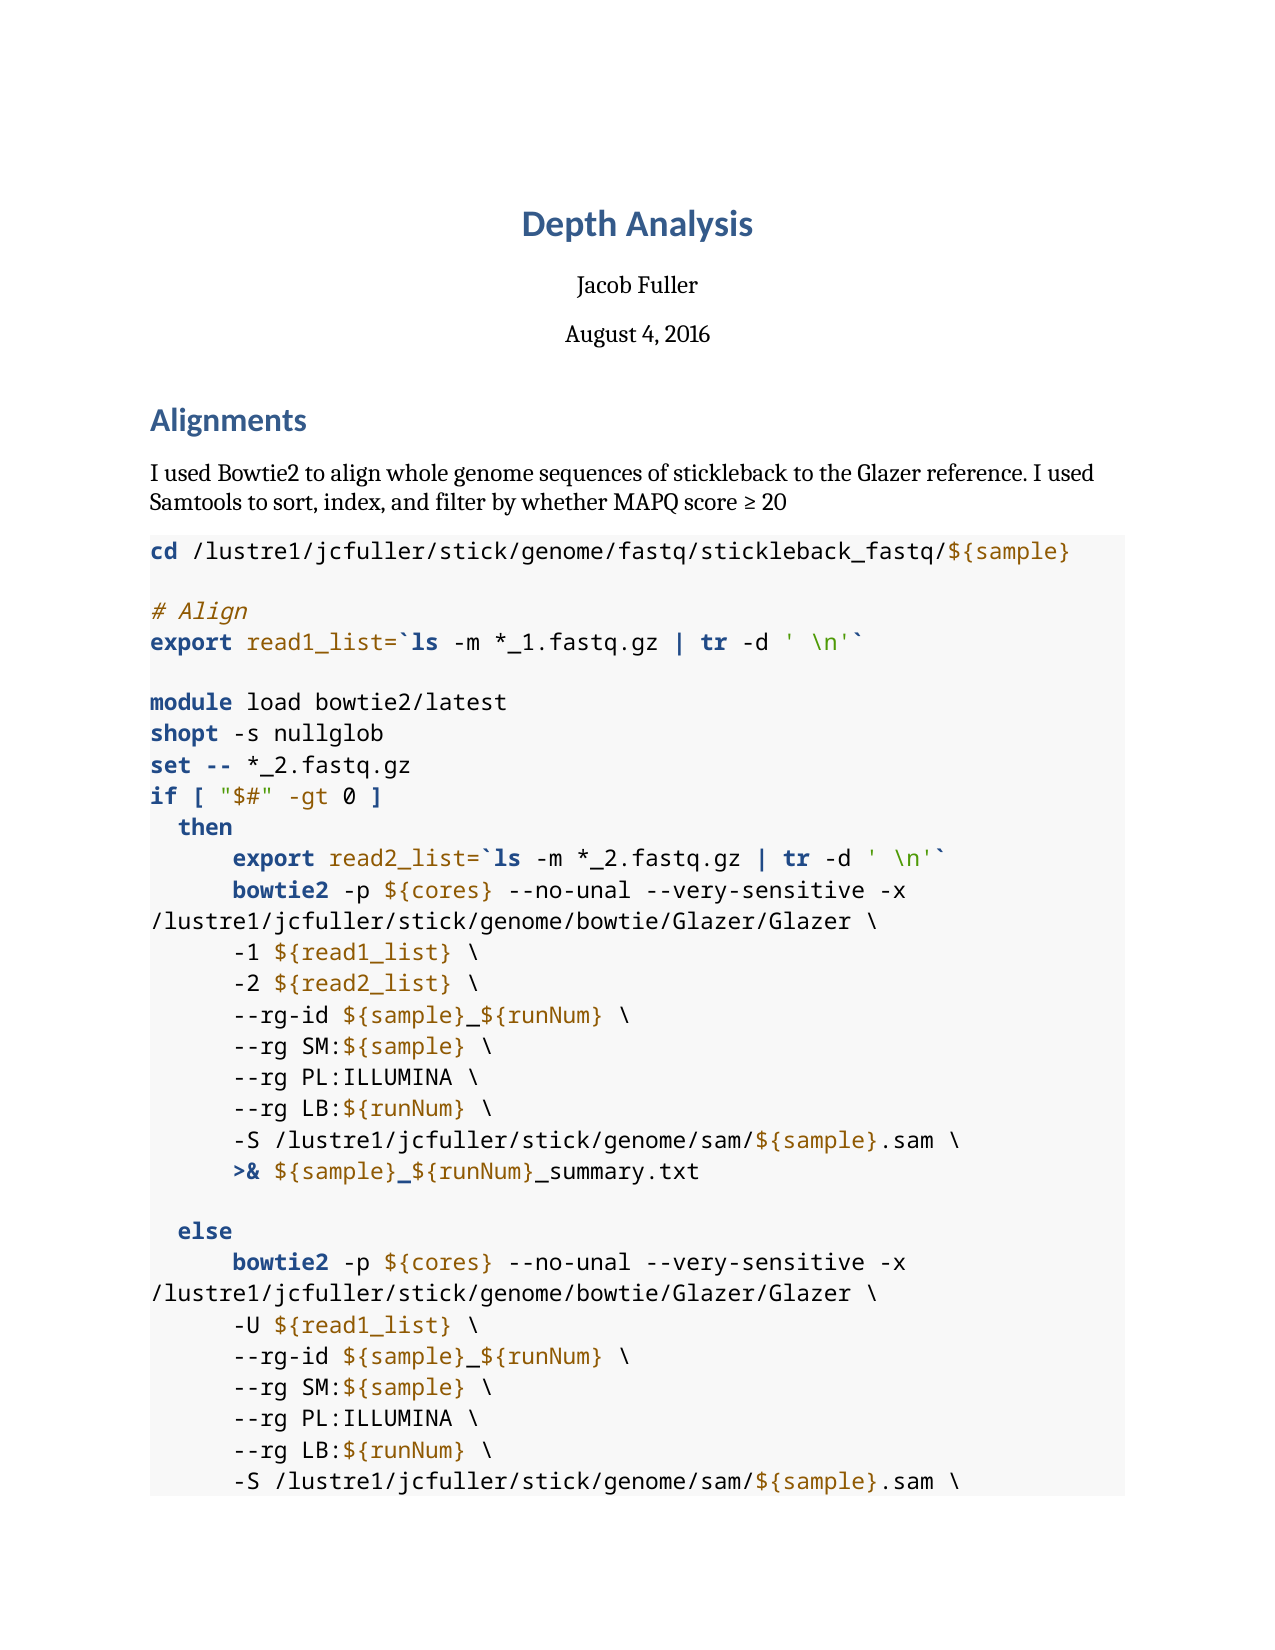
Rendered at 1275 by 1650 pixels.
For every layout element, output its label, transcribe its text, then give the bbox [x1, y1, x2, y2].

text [150, 535, 1125, 1496]
text August 4, 2016 [150, 320, 1125, 349]
subtitle Alignments [150, 399, 1125, 440]
title Depth Analysis [150, 200, 1125, 246]
text Jacob Fuller [150, 271, 1125, 299]
text I used Bowtie2 to align whole genome sequences of stickleback to the Glazer reference. I used Samtools to sort, index, and filter by whether MAPQ score ≥ 20 [150, 459, 1125, 516]
